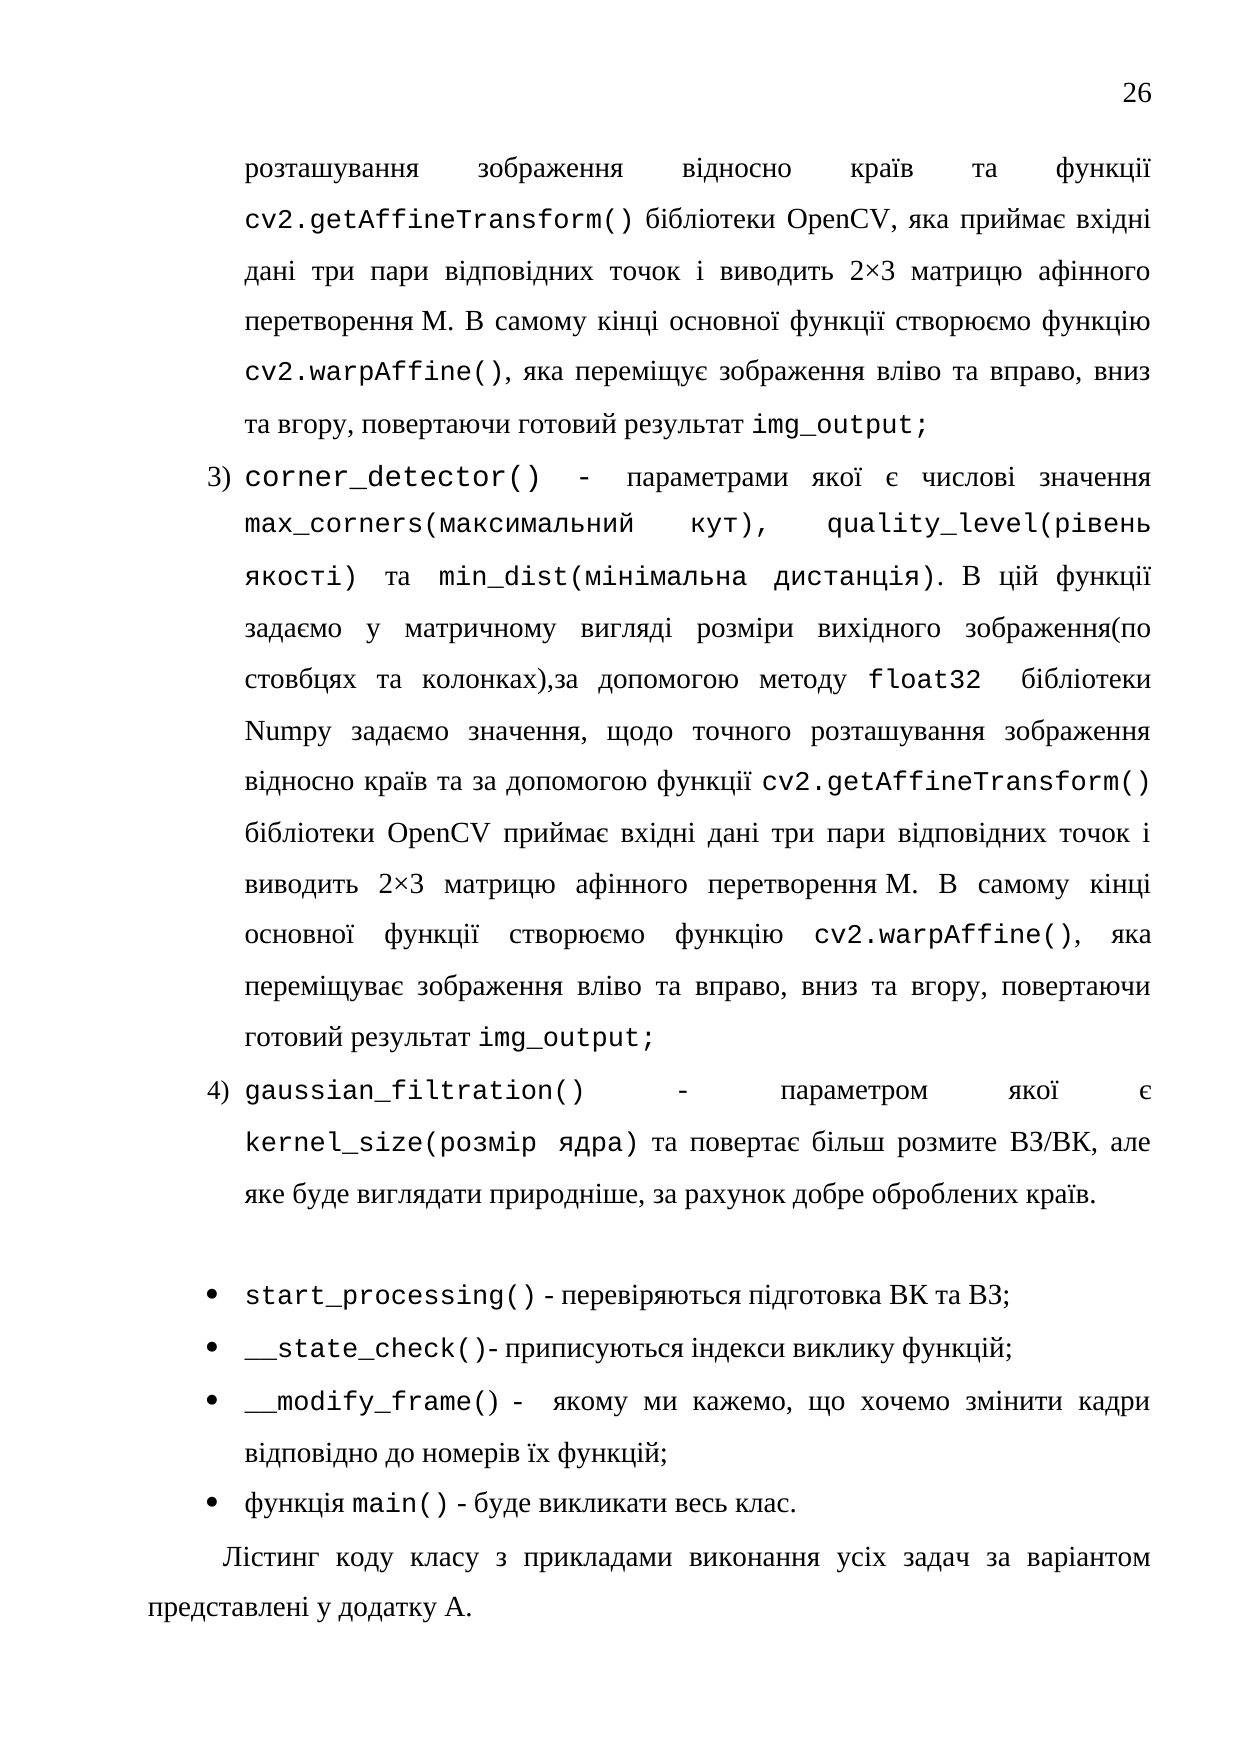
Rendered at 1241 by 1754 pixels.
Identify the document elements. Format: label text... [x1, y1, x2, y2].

list corner_detector() - параметрами якої є числові значення max_corners(максимальний кут), quality_level(рівень якості) та min_dist(мінімальна дистанція). В цій функції задаємо у матричному вигляді розміри вихідного зображення(по стовбцях та колонках),за допомогою методу float32 бібліотеки Numpy задаємо значення, щодо точного розташування зображення відносно країв та за допомогою функції cv2.getAffineTransform() бібліотеки OpenCV приймає вхідні дані три пари відповідних точок і виводить 2×3 матрицю афінного перетворення M. В самому кінці основної функції створюємо функцію cv2.warpAffine(), яка переміщуває зображення вліво та вправо, вниз та вгору, повертаючи готовий результат img_output; [207, 459, 1152, 1054]
list функція main() - буде викликати весь клас. [207, 1486, 1152, 1521]
list __modify_frame() - якому ми кажемо, що хочемо змінити кадри відповідно до номерів їх функцій; [207, 1383, 1152, 1469]
text Лістинг коду класу з прикладами виконання усіх задач за варіантом представлені у додатку А. [148, 1539, 1152, 1622]
list start_processing() - перевіряються підготовка ВК та ВЗ; [207, 1277, 1152, 1312]
list gaussian_filtration() - параметром якої є kernel_size(розмір ядра) та повертає більш розмите ВЗ/ВК, але яке буде виглядати природніше, за рахунок добре оброблених країв. [207, 1072, 1152, 1210]
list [207, 150, 1152, 441]
list __state_check()- приписуються індекси виклику функцій; [207, 1330, 1152, 1365]
